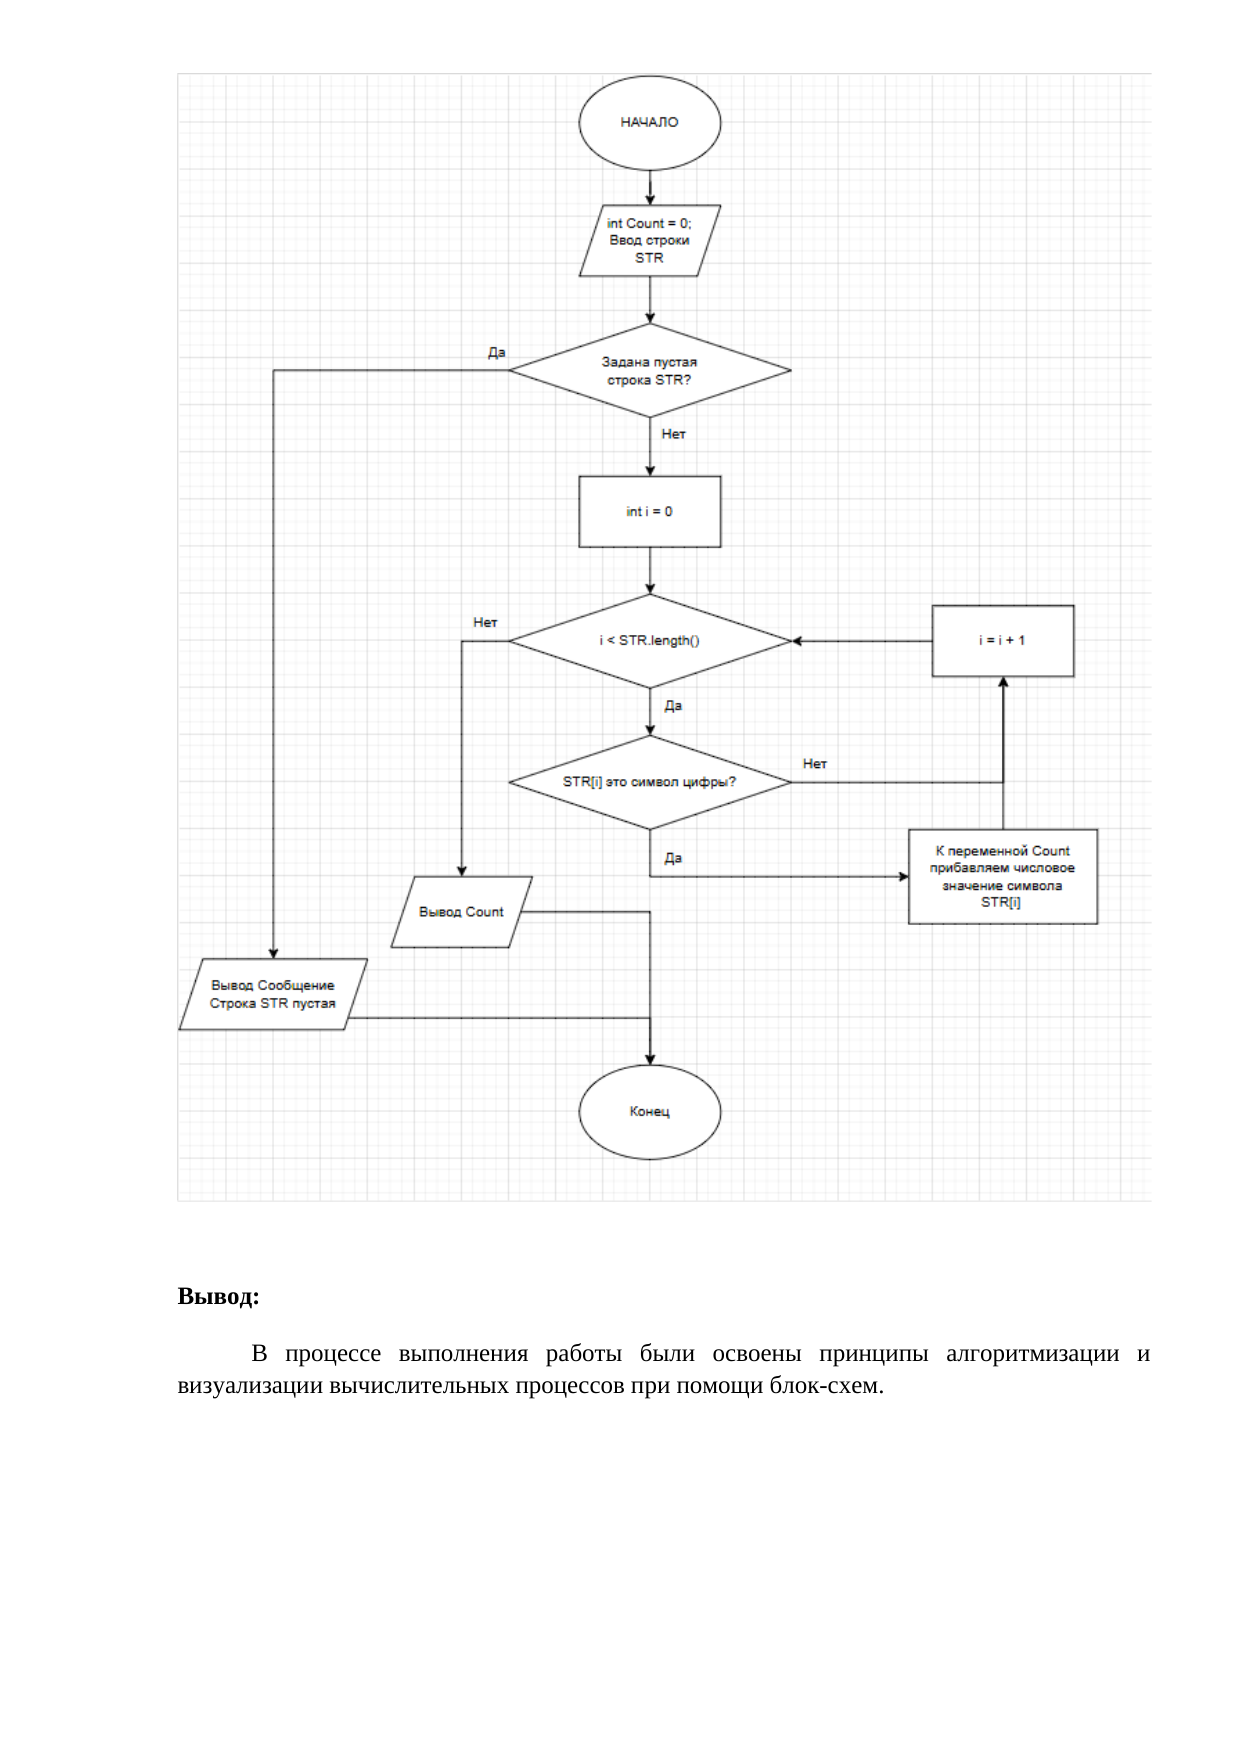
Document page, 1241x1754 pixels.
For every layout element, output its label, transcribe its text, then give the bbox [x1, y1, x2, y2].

picture [177, 73, 1152, 1202]
text Вывод: [177, 1281, 1152, 1338]
text В процессе выполнения работы были освоены принципы алгоритмизации и визуализации вычислительных процессов при помощи блок-схем. [177, 1338, 1152, 1399]
